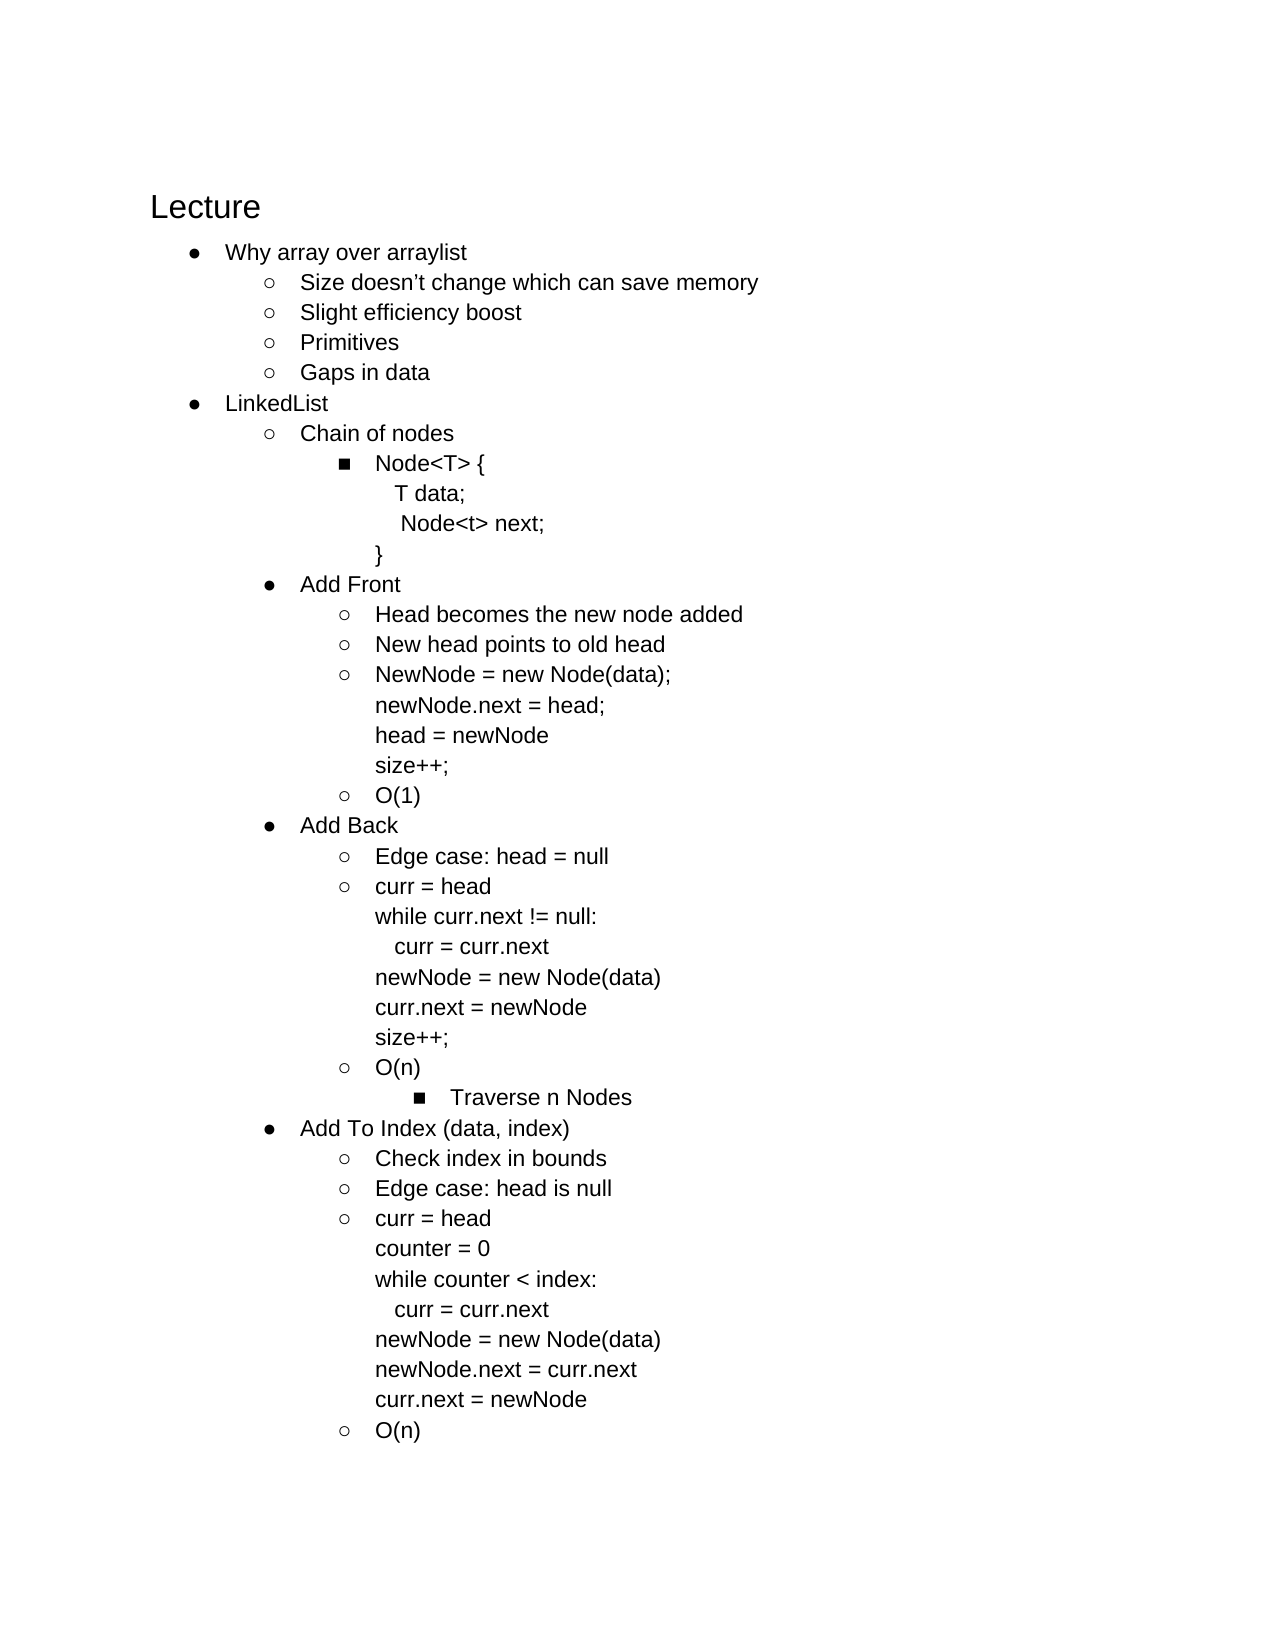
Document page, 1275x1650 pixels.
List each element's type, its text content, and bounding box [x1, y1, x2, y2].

list Edge case: head = null [337, 843, 1125, 869]
text newNode = new Node(data) [375, 963, 1125, 990]
list Slight efficiency boost [262, 299, 1125, 325]
list curr = head [337, 873, 1125, 899]
list Add Front [262, 571, 1125, 597]
list Head becomes the new node added [337, 601, 1125, 627]
list O(n) [337, 1417, 1125, 1443]
text curr = curr.next [375, 933, 1125, 959]
text newNode = new Node(data) [375, 1326, 1125, 1352]
text size++; [375, 752, 1125, 778]
list Add Back [262, 812, 1125, 839]
list Chain of nodes [262, 420, 1125, 446]
text newNode.next = curr.next [375, 1356, 1125, 1382]
list O(1) [337, 782, 1125, 808]
list NewNode = new Node(data); [337, 661, 1125, 688]
list Gaps in data [262, 359, 1125, 386]
list Why array over arraylist [187, 238, 1125, 265]
text while counter < index: [375, 1266, 1125, 1292]
list Edge case: head is null [337, 1175, 1125, 1201]
text head = newNode [375, 722, 1125, 748]
list Traverse n Nodes [412, 1084, 1125, 1111]
list Check index in bounds [337, 1145, 1125, 1171]
list Primitives [262, 329, 1125, 355]
subtitle Lecture [150, 187, 1125, 226]
text curr.next = newNode [375, 1386, 1125, 1413]
list Size doesn’t change which can save memory [262, 269, 1125, 295]
list New head points to old head [337, 631, 1125, 657]
text curr.next = newNode [375, 994, 1125, 1020]
list O(n) [337, 1054, 1125, 1080]
text curr = curr.next [375, 1296, 1125, 1322]
text newNode.next = head; [375, 692, 1125, 718]
list LinkedList [187, 389, 1125, 416]
text size++; [375, 1024, 1125, 1050]
list curr = head [337, 1205, 1125, 1231]
text counter = 0 [375, 1235, 1125, 1262]
text Node<t> next; [375, 510, 1125, 537]
list Node<T> { T data; [337, 450, 1125, 506]
text } [375, 541, 1125, 567]
list Add To Index (data, index) [262, 1114, 1125, 1141]
text while curr.next != null: [375, 903, 1125, 929]
